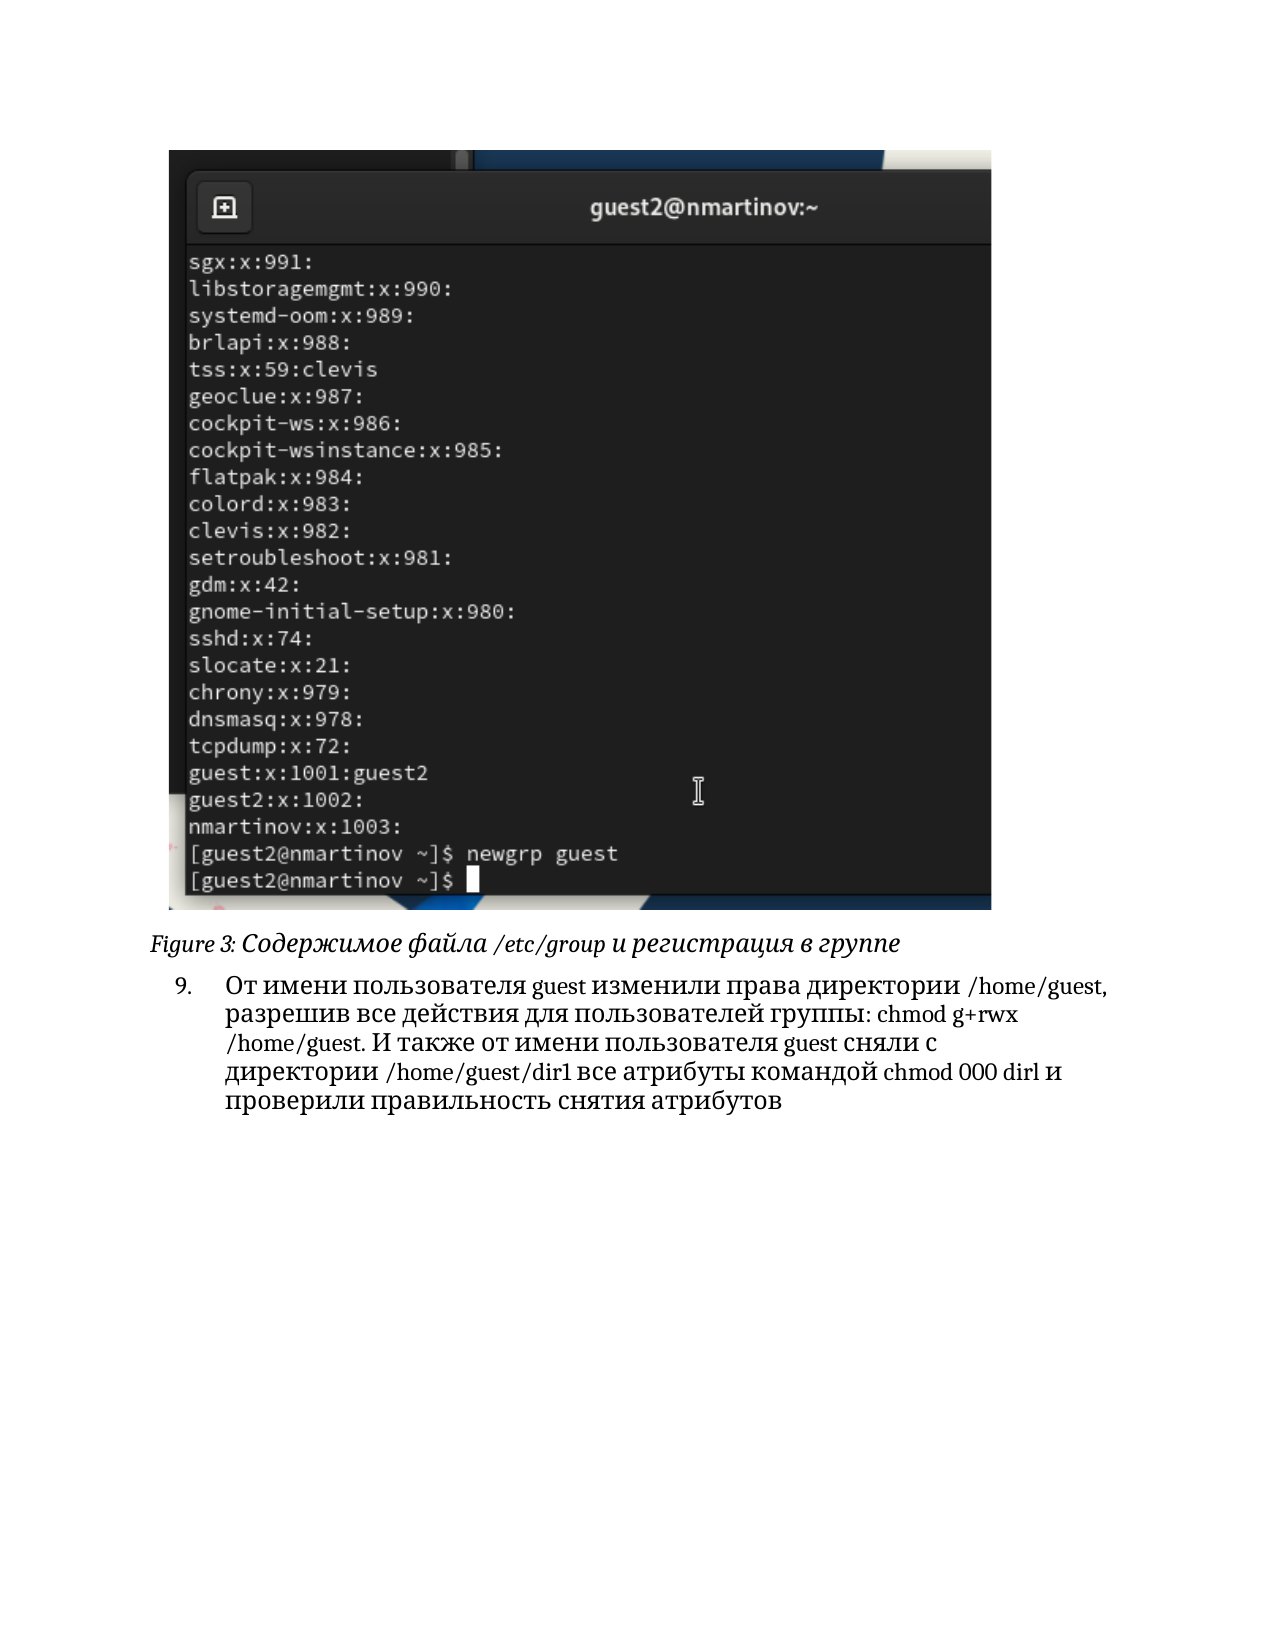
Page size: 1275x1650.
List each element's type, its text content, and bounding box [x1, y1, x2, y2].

picture [168, 150, 992, 910]
list От имени пользователя guest изменили права директории /home/guest, разрешив все действия для пользователей группы: chmod g+rwx /home/guest. И также от имени пользователя guest сняли с директории /home/guest/dir1 все атрибуты командой chmod 000 dirl и проверили правильность снятия атрибутов [175, 972, 1125, 1115]
text Figure 3: Содержимое файла /etc/group и регистрация в группе [150, 930, 1125, 959]
